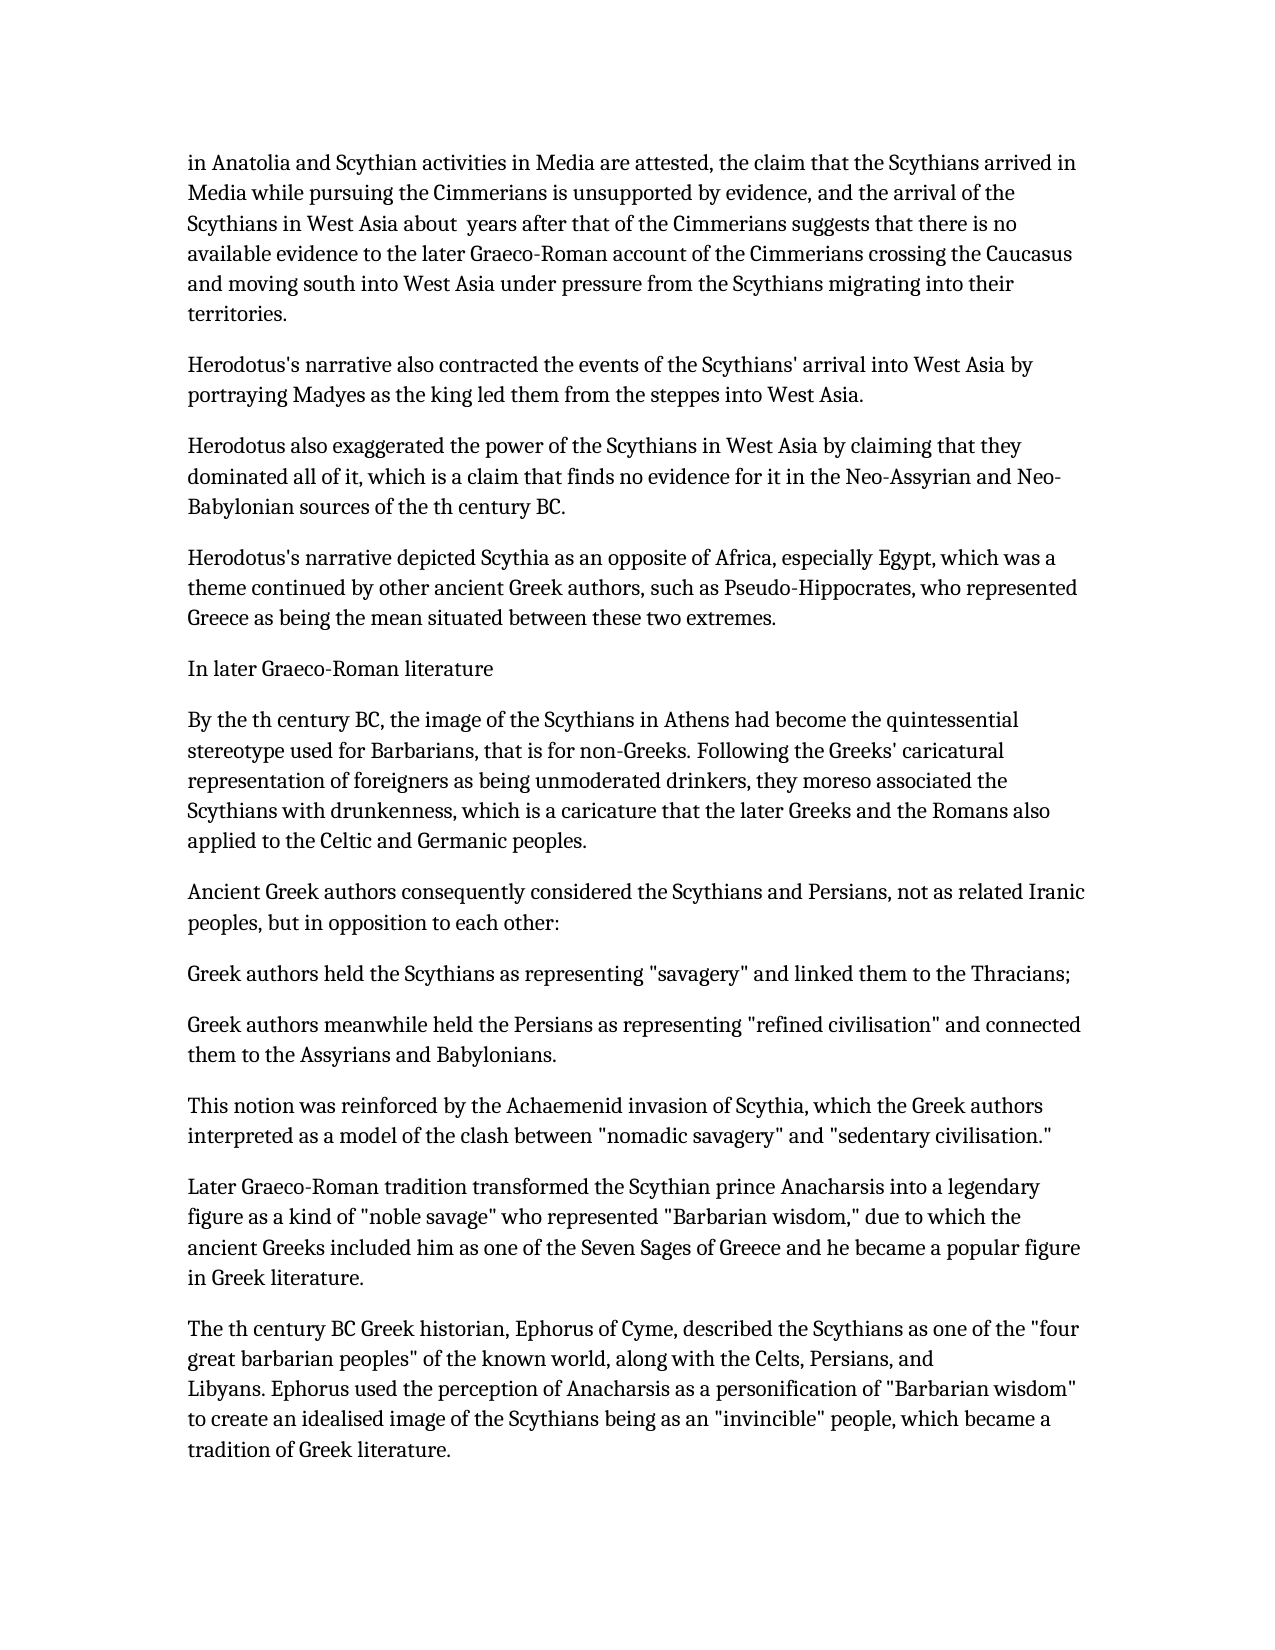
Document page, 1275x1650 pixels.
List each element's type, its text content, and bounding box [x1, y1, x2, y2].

text The th century BC Greek historian, Ephorus of Cyme, described the Scythians as one of the "four great barbarian peoples" of the known world, along with the Celts, Persians, and Libyans. Ephorus used the perception of Anacharsis as a personification of "Barbarian wisdom" to create an idealised image of the Scythians being as an "invincible" people, which became a tradition of Greek literature. [187, 1316, 1087, 1463]
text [187, 150, 1087, 327]
text This notion was reinforced by the Achaemenid invasion of Scythia, which the Greek authors interpreted as a model of the clash between "nomadic savagery" and "sedentary civilisation." [187, 1093, 1087, 1149]
text Herodotus also exaggerated the power of the Scythians in West Asia by claiming that they dominated all of it, which is a claim that finds no evidence for it in the Neo-Assyrian and Neo-Babylonian sources of the th century BC. [187, 433, 1087, 520]
text In later Graeco-Roman literature [187, 656, 1087, 683]
text Ancient Greek authors consequently considered the Scythians and Persians, not as related Iranic peoples, but in opposition to each other: [187, 879, 1087, 936]
text By the th century BC, the image of the Scythians in Athens had become the quintessential stereotype used for Barbarians, that is for non-Greeks. Following the Greeks' caricatural representation of foreigners as being unmoderated drinkers, they moreso associated the Scythians with drunkenness, which is a caricature that the later Greeks and the Romans also applied to the Celtic and Germanic peoples. [187, 707, 1087, 854]
text Greek authors meanwhile held the Persians as representing "refined civilisation" and connected them to the Assyrians and Babylonians. [187, 1011, 1087, 1068]
text Herodotus's narrative also contracted the events of the Scythians' arrival into West Asia by portraying Madyes as the king led them from the steppes into West Asia. [187, 352, 1087, 409]
text Later Graeco-Roman tradition transformed the Scythian prince Anacharsis into a legendary figure as a kind of "noble savage" who represented "Barbarian wisdom," due to which the ancient Greeks included him as one of the Seven Sages of Greece and he became a popular figure in Greek literature. [187, 1174, 1087, 1291]
text Greek authors held the Scythians as representing "savagery" and linked them to the Thracians; [187, 960, 1087, 987]
text Herodotus's narrative depicted Scythia as an opposite of Africa, especially Egypt, which was a theme continued by other ancient Greek authors, such as Pseudo-Hippocrates, who represented Greece as being the mean situated between these two extremes. [187, 545, 1087, 632]
